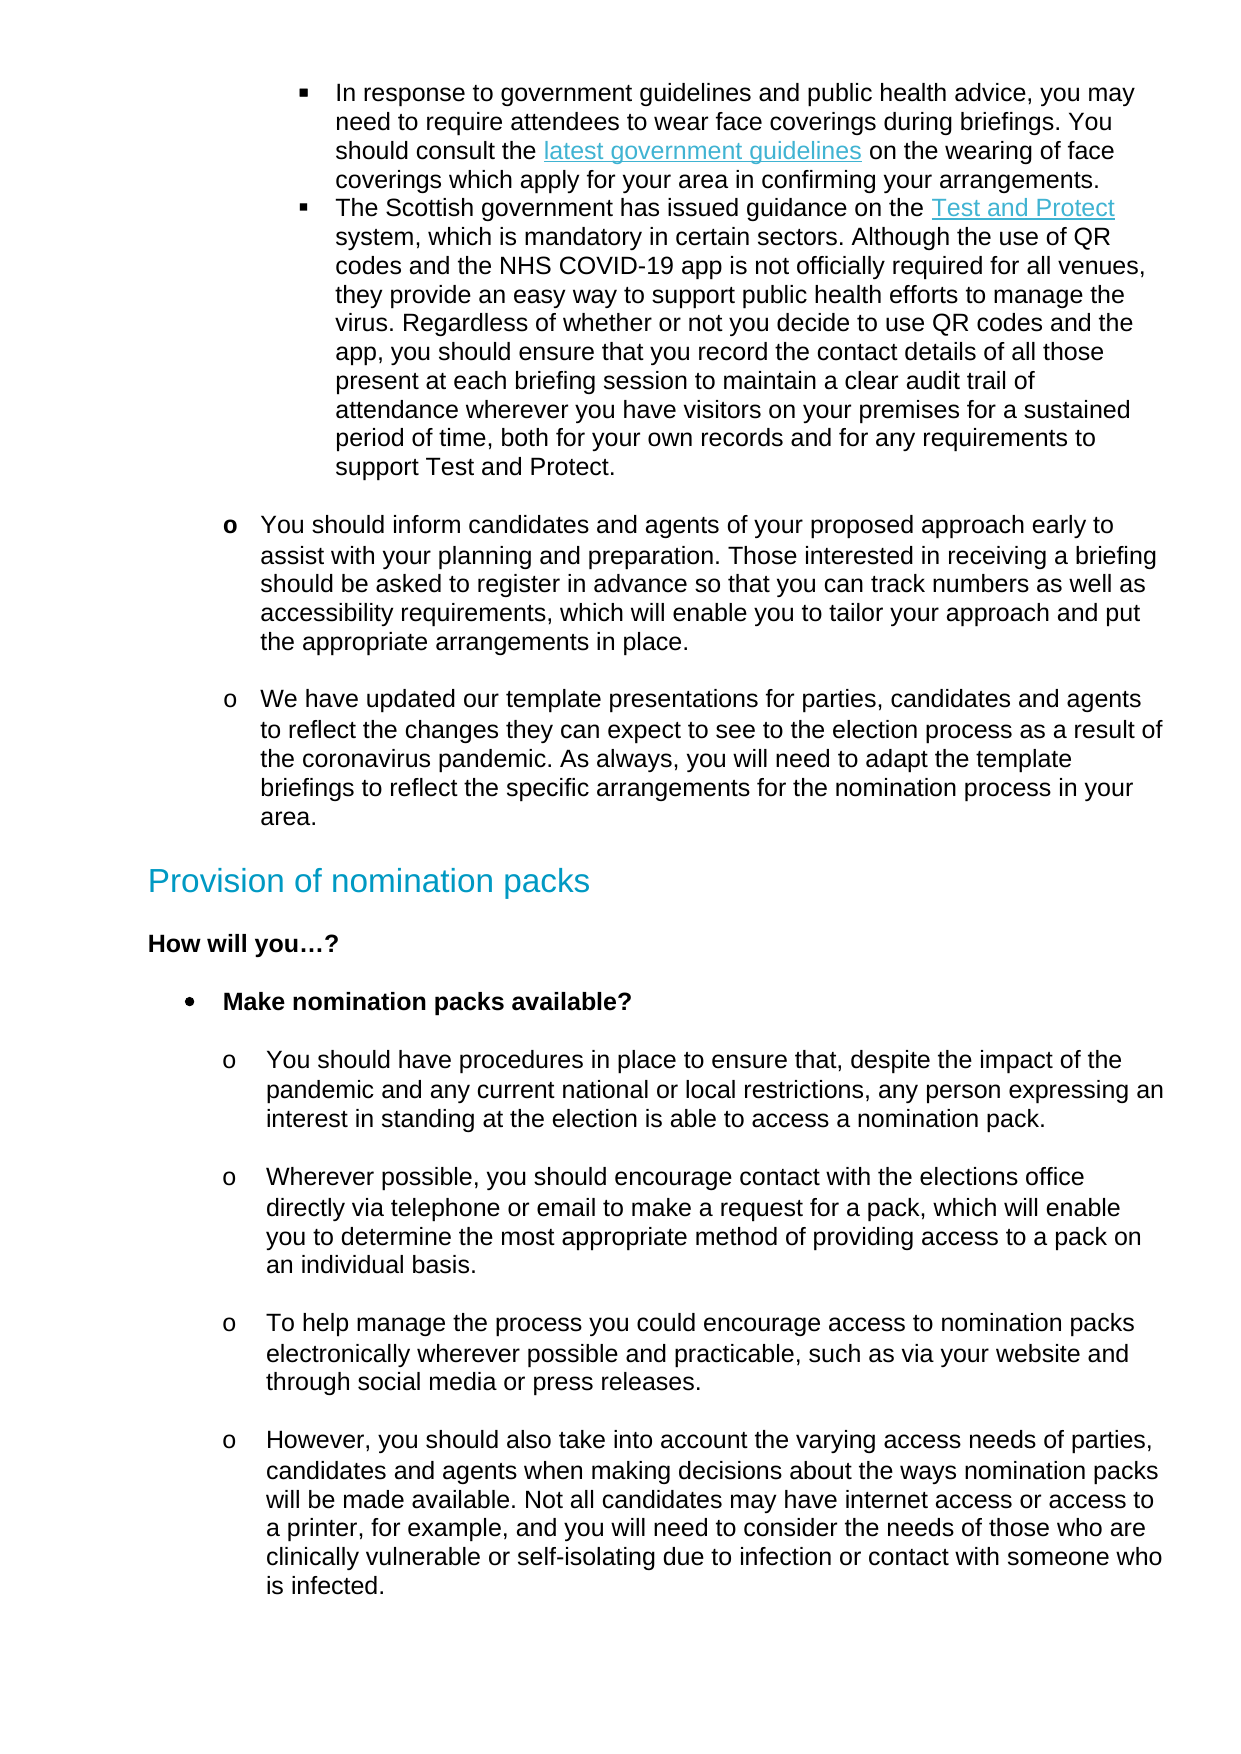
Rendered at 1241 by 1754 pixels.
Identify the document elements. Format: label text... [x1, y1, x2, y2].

list Wherever possible, you should encourage contact with the elections office directly via telephone or email to make a request for a pack, which will enable you to determine the most appropriate method of providing access to a pack on an individual basis. [222, 1162, 1166, 1279]
list To help manage the process you could encourage access to nomination packs electronically wherever possible and practicable, such as via your website and through social media or press releases. [222, 1308, 1166, 1396]
list We have updated our template presentations for parties, candidates and agents to reflect the changes they can expect to see to the election process as a result of the coronavirus pandemic. As always, you will need to adapt the template briefings to reflect the specific arrangements for the nomination process in your area. [223, 684, 1166, 830]
list In response to government guidelines and public health advice, you may need to require attendees to wear face coverings during briefings. You should consult the latest government guidelines on the wearing of face coverings which apply for your area in confirming your arrangements. [298, 78, 1166, 193]
list Make nomination packs available? [185, 987, 1166, 1016]
list However, you should also take into account the varying access needs of parties, candidates and agents when making decisions about the ways nomination packs will be made available. Not all candidates may have internet access or access to a printer, for example, and you will need to consider the needs of those who are clinically vulnerable or self-isolating due to infection or contact with someone who is infected. [222, 1425, 1166, 1599]
list You should inform candidates and agents of your proposed approach early to assist with your planning and preparation. Those interested in receiving a briefing should be asked to register in advance so that you can track numbers as well as accessibility requirements, which will enable you to tailor your approach and put the appropriate arrangements in place. [223, 510, 1166, 656]
list The Scottish government has issued guidance on the Test and Protect system, which is mandatory in certain sectors. Although the use of QR codes and the NHS COVID-19 app is not officially required for all venues, they provide an easy way to support public health efforts to manage the virus. Regardless of whether or not you decide to use QR codes and the app, you should ensure that you record the contact details of all those present at each briefing session to maintain a clear audit trail of attendance wherever you have visitors on your premises for a sustained period of time, both for your own records and for any requirements to support Test and Protect. [298, 193, 1166, 481]
text Provision of nomination packs [148, 859, 1166, 901]
list You should have procedures in place to ensure that, despite the impact of the pandemic and any current national or local restrictions, any person expressing an interest in standing at the election is able to access a nomination pack. [222, 1044, 1166, 1133]
text How will you…? [148, 929, 1166, 958]
